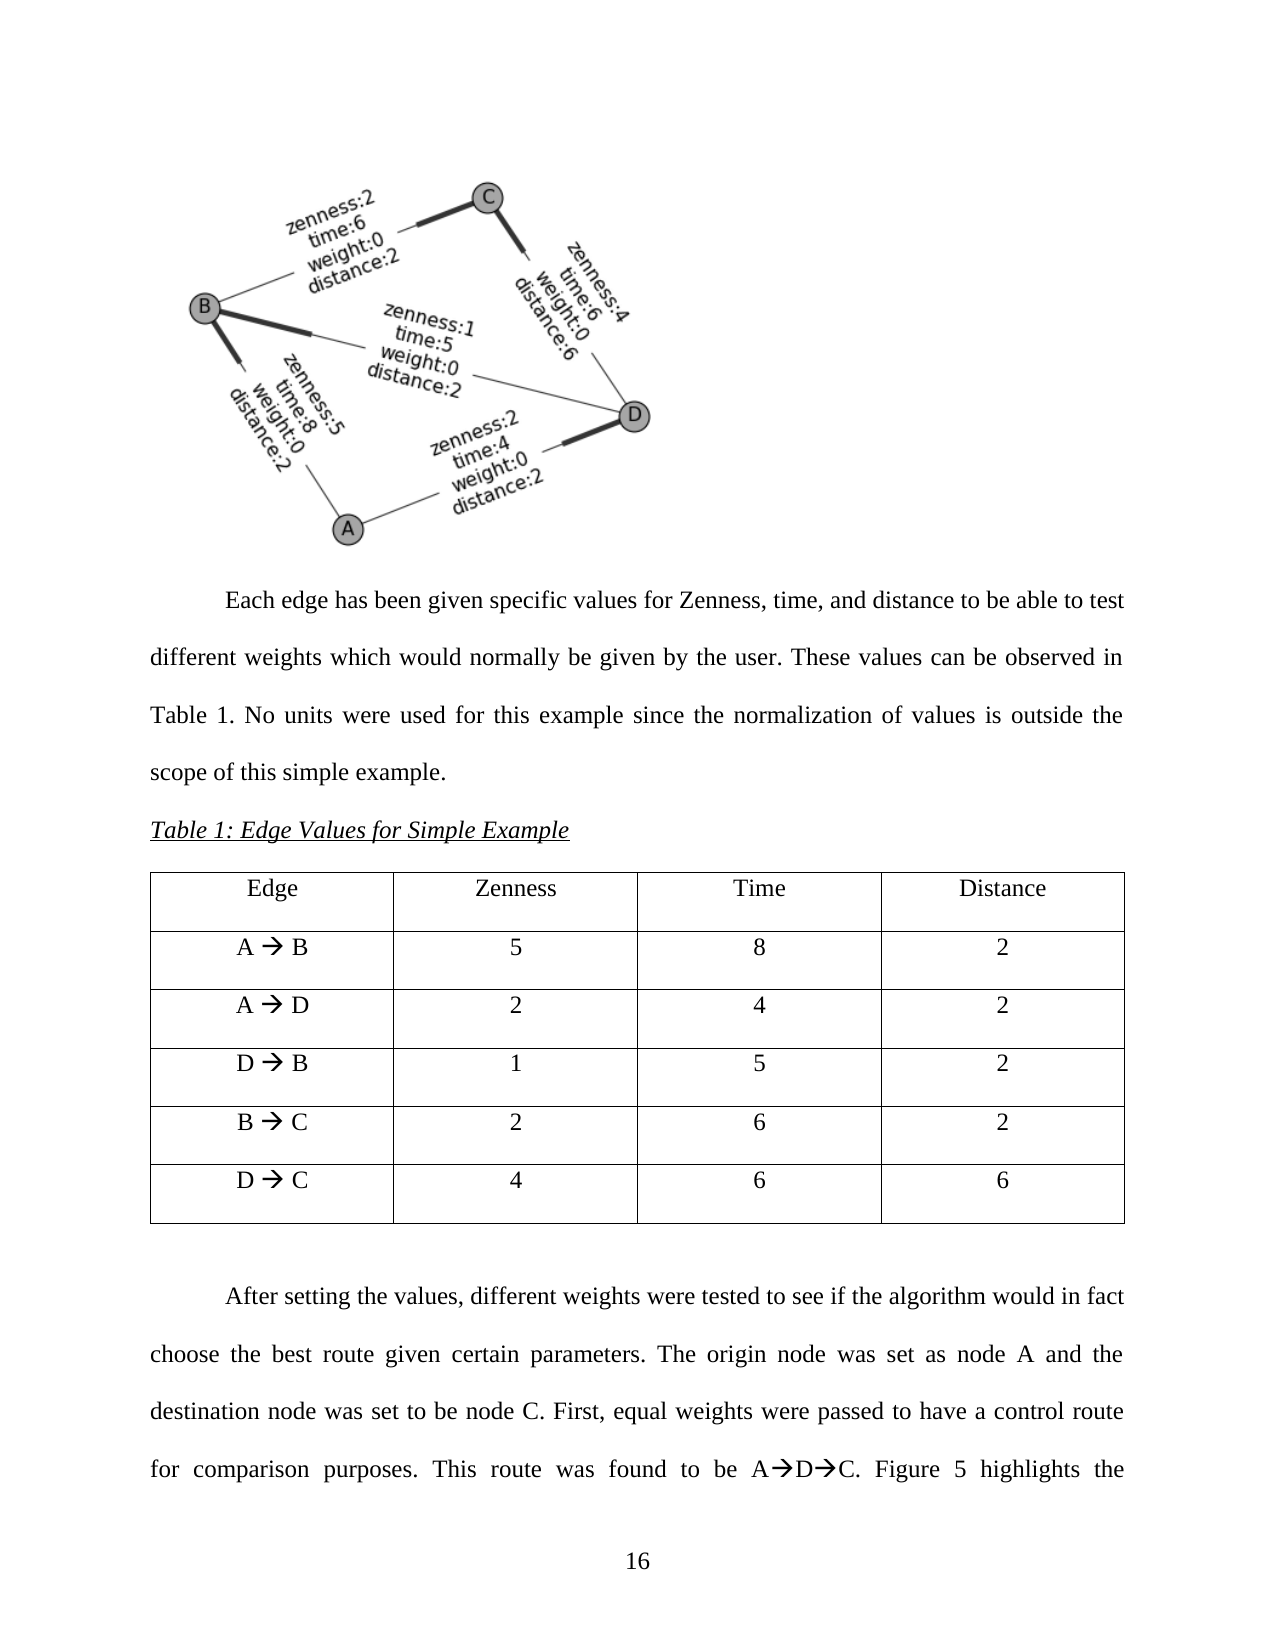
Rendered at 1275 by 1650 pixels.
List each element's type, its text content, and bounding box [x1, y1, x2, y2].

table_header Zenness [394, 873, 637, 931]
table_cell 2 [882, 1049, 1124, 1106]
table_cell A B [151, 932, 393, 989]
table_cell 2 [394, 990, 637, 1047]
table_cell 2 [882, 990, 1124, 1047]
table_cell 4 [394, 1165, 637, 1223]
table_cell 6 [638, 1107, 881, 1164]
picture [150, 150, 680, 556]
table_cell 6 [882, 1165, 1124, 1223]
table_cell 5 [394, 932, 637, 989]
table_header Edge [151, 873, 393, 931]
text Each edge has been given specific values for Zenness, time, and distance to be able to test different weights which would normally be given by the user. These values can be observed in Table 1. No units were used for this example since the normalization of values is outside the scope of this simple example. [150, 585, 1125, 786]
table_cell 2 [882, 932, 1124, 989]
table_cell 2 [882, 1107, 1124, 1164]
table_cell 4 [638, 990, 881, 1047]
table_cell 1 [394, 1049, 637, 1106]
table_cell 8 [638, 932, 881, 989]
table_cell D C [151, 1165, 393, 1223]
table_cell 2 [394, 1107, 637, 1164]
table_cell A D [151, 990, 393, 1047]
table_cell 6 [638, 1165, 881, 1223]
table_cell D B [151, 1049, 393, 1106]
table_cell B C [151, 1107, 393, 1164]
table_header Time [638, 873, 881, 931]
table_cell 5 [638, 1049, 881, 1106]
text Table 1: Edge Values for Simple Example [150, 815, 1125, 843]
table_header Distance [882, 873, 1124, 931]
